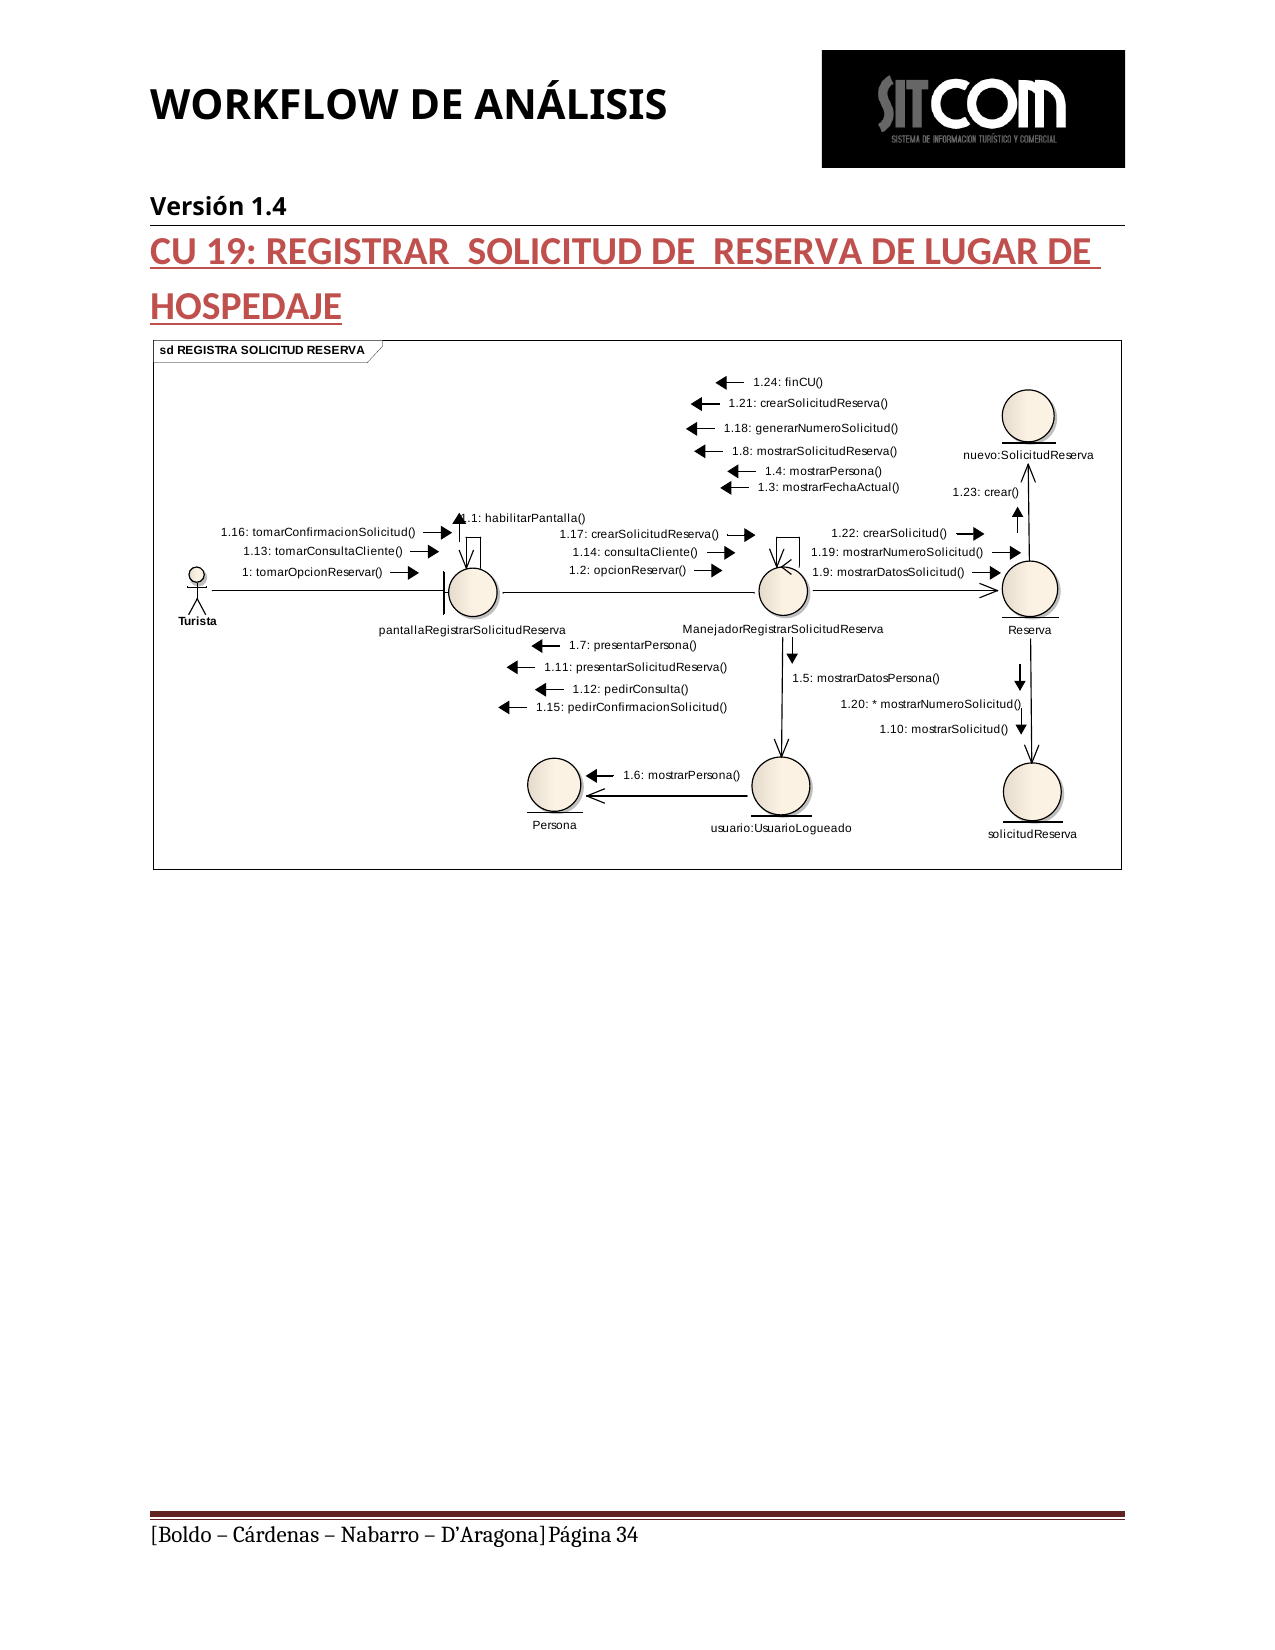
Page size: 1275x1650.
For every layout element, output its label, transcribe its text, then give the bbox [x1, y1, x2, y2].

text CU 19: REGISTRAR SOLICITUD DE RESERVA DE LUGAR DE HOSPEDAJE [150, 226, 1125, 329]
picture [821, 50, 1125, 168]
